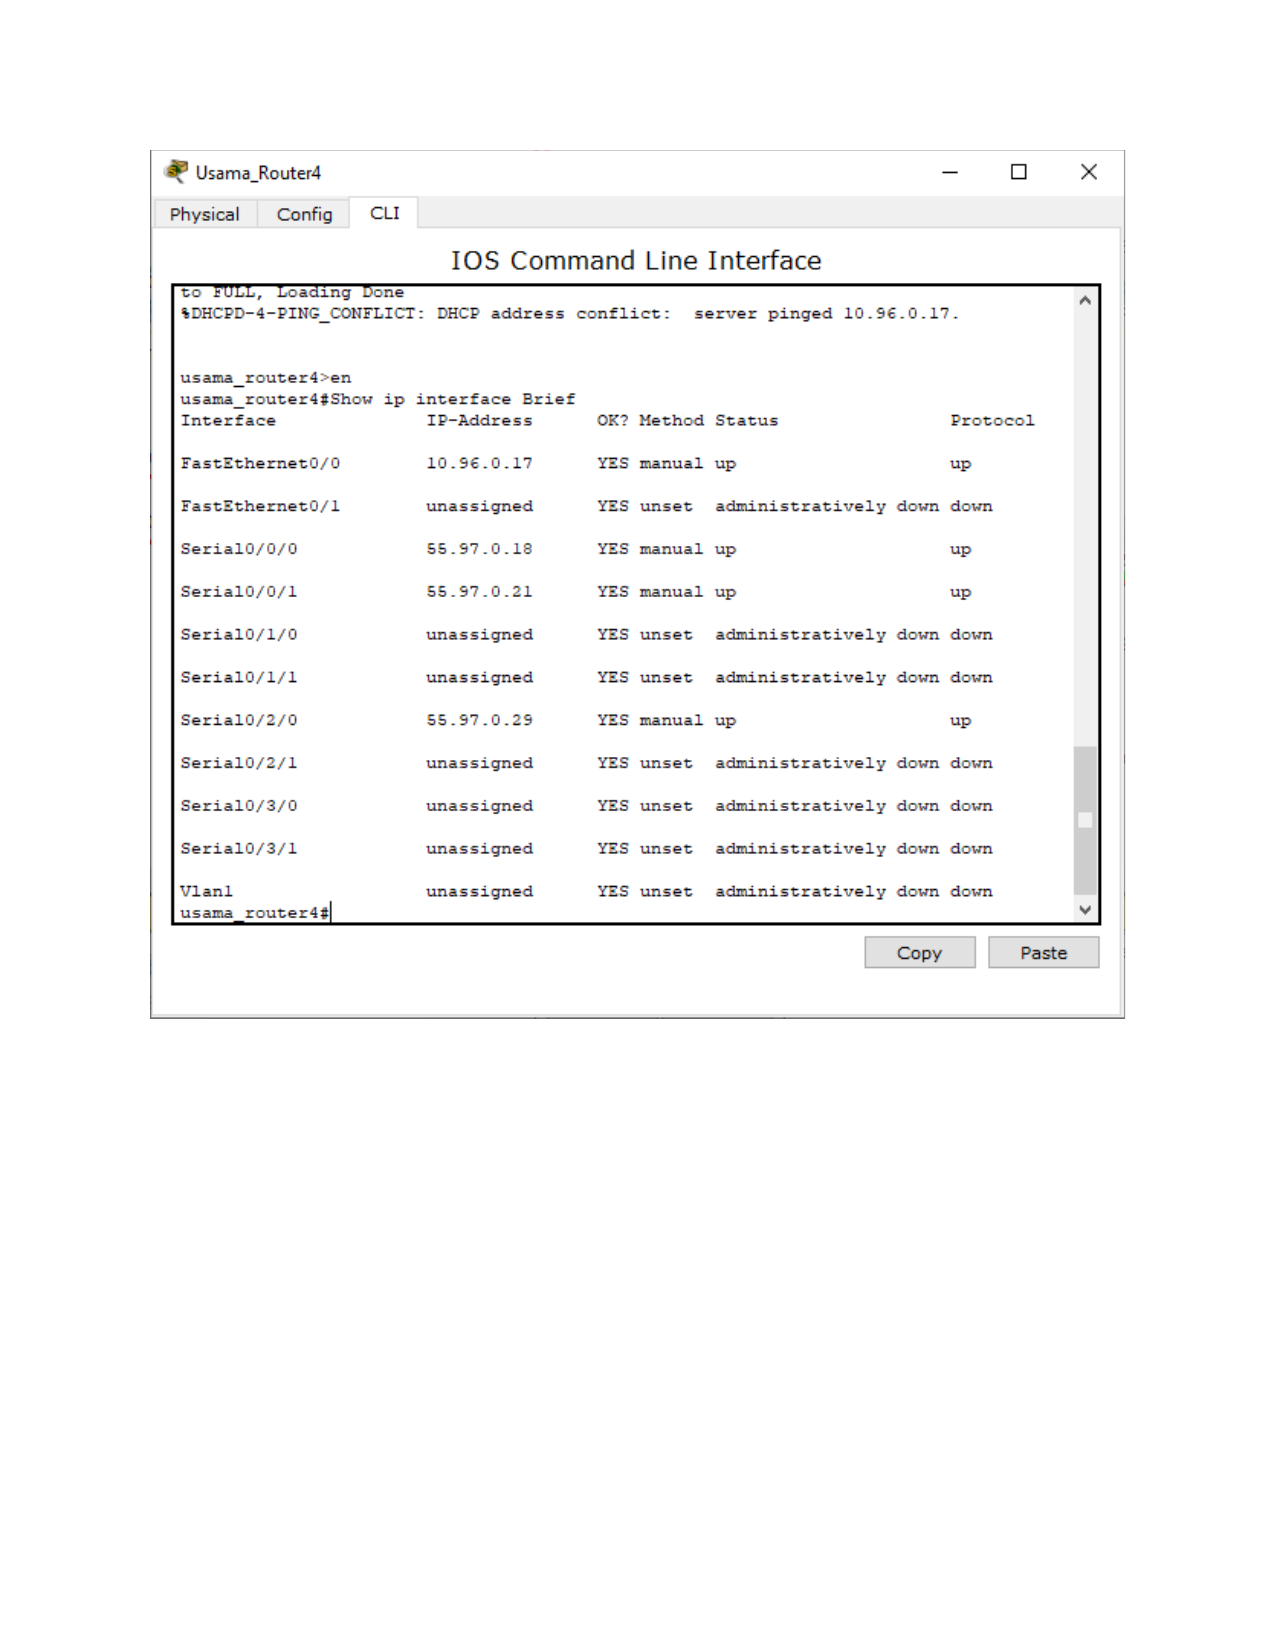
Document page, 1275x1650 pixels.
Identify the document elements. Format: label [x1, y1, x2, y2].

picture [150, 150, 1125, 1019]
